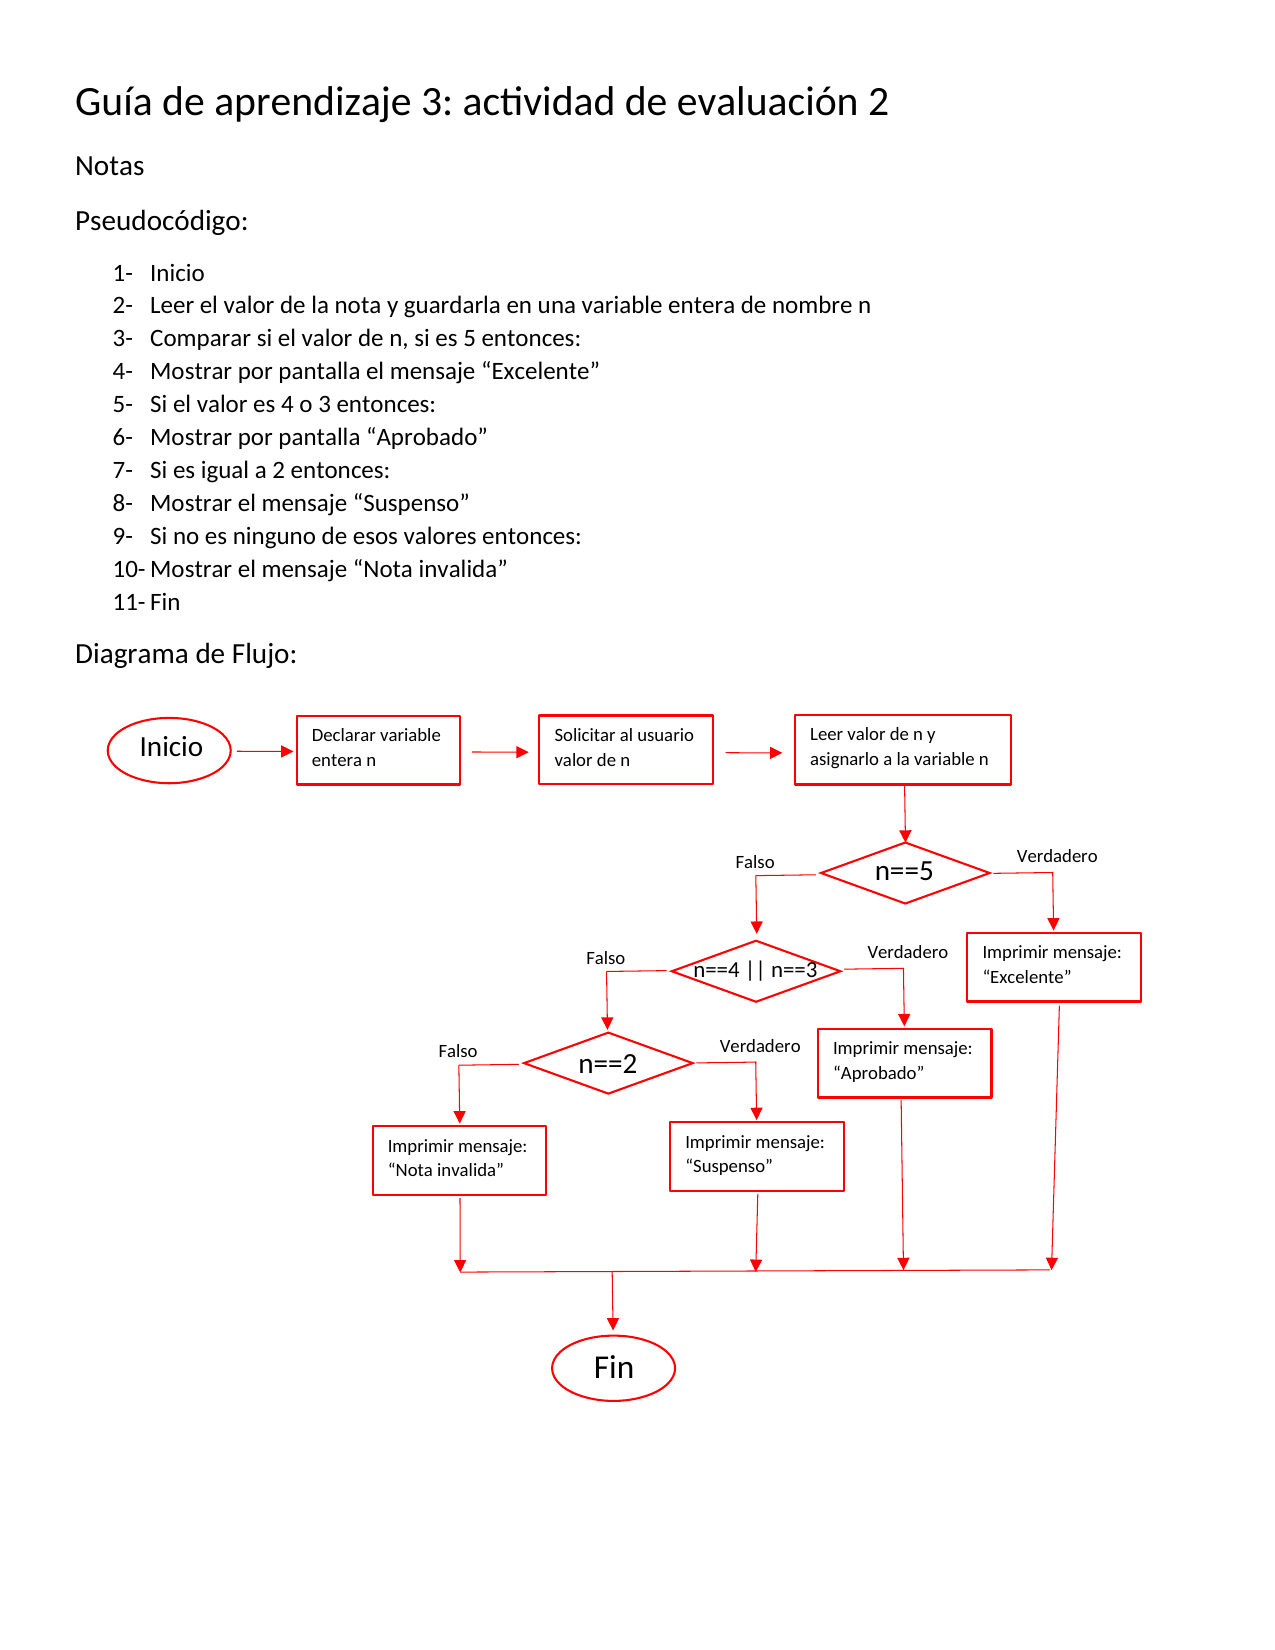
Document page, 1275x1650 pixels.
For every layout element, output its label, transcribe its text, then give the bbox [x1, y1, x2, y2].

list Si no es ninguno de esos valores entonces: [112, 520, 1200, 551]
list Leer el valor de la nota y guardarla en una variable entera de nombre n [112, 290, 1200, 320]
text Guía de aprendizaje 3: actividad de evaluación 2 [75, 75, 1200, 126]
text Notas [75, 147, 1200, 182]
list Comparar si el valor de n, si es 5 entonces: [112, 323, 1200, 353]
list Si el valor es 4 o 3 entonces: [112, 388, 1200, 419]
text Pseudocódigo: [75, 202, 1200, 237]
list Mostrar por pantalla el mensaje “Excelente” [112, 356, 1200, 386]
list Mostrar el mensaje “Suspenso” [112, 487, 1200, 518]
list Si es igual a 2 entonces: [112, 454, 1200, 485]
list Mostrar por pantalla “Aprobado” [112, 421, 1200, 452]
list Mostrar el mensaje “Nota invalida” [112, 553, 1200, 583]
list Inicio [112, 257, 1200, 287]
list Fin [112, 586, 1200, 616]
text Diagrama de Flujo: [75, 636, 1200, 671]
